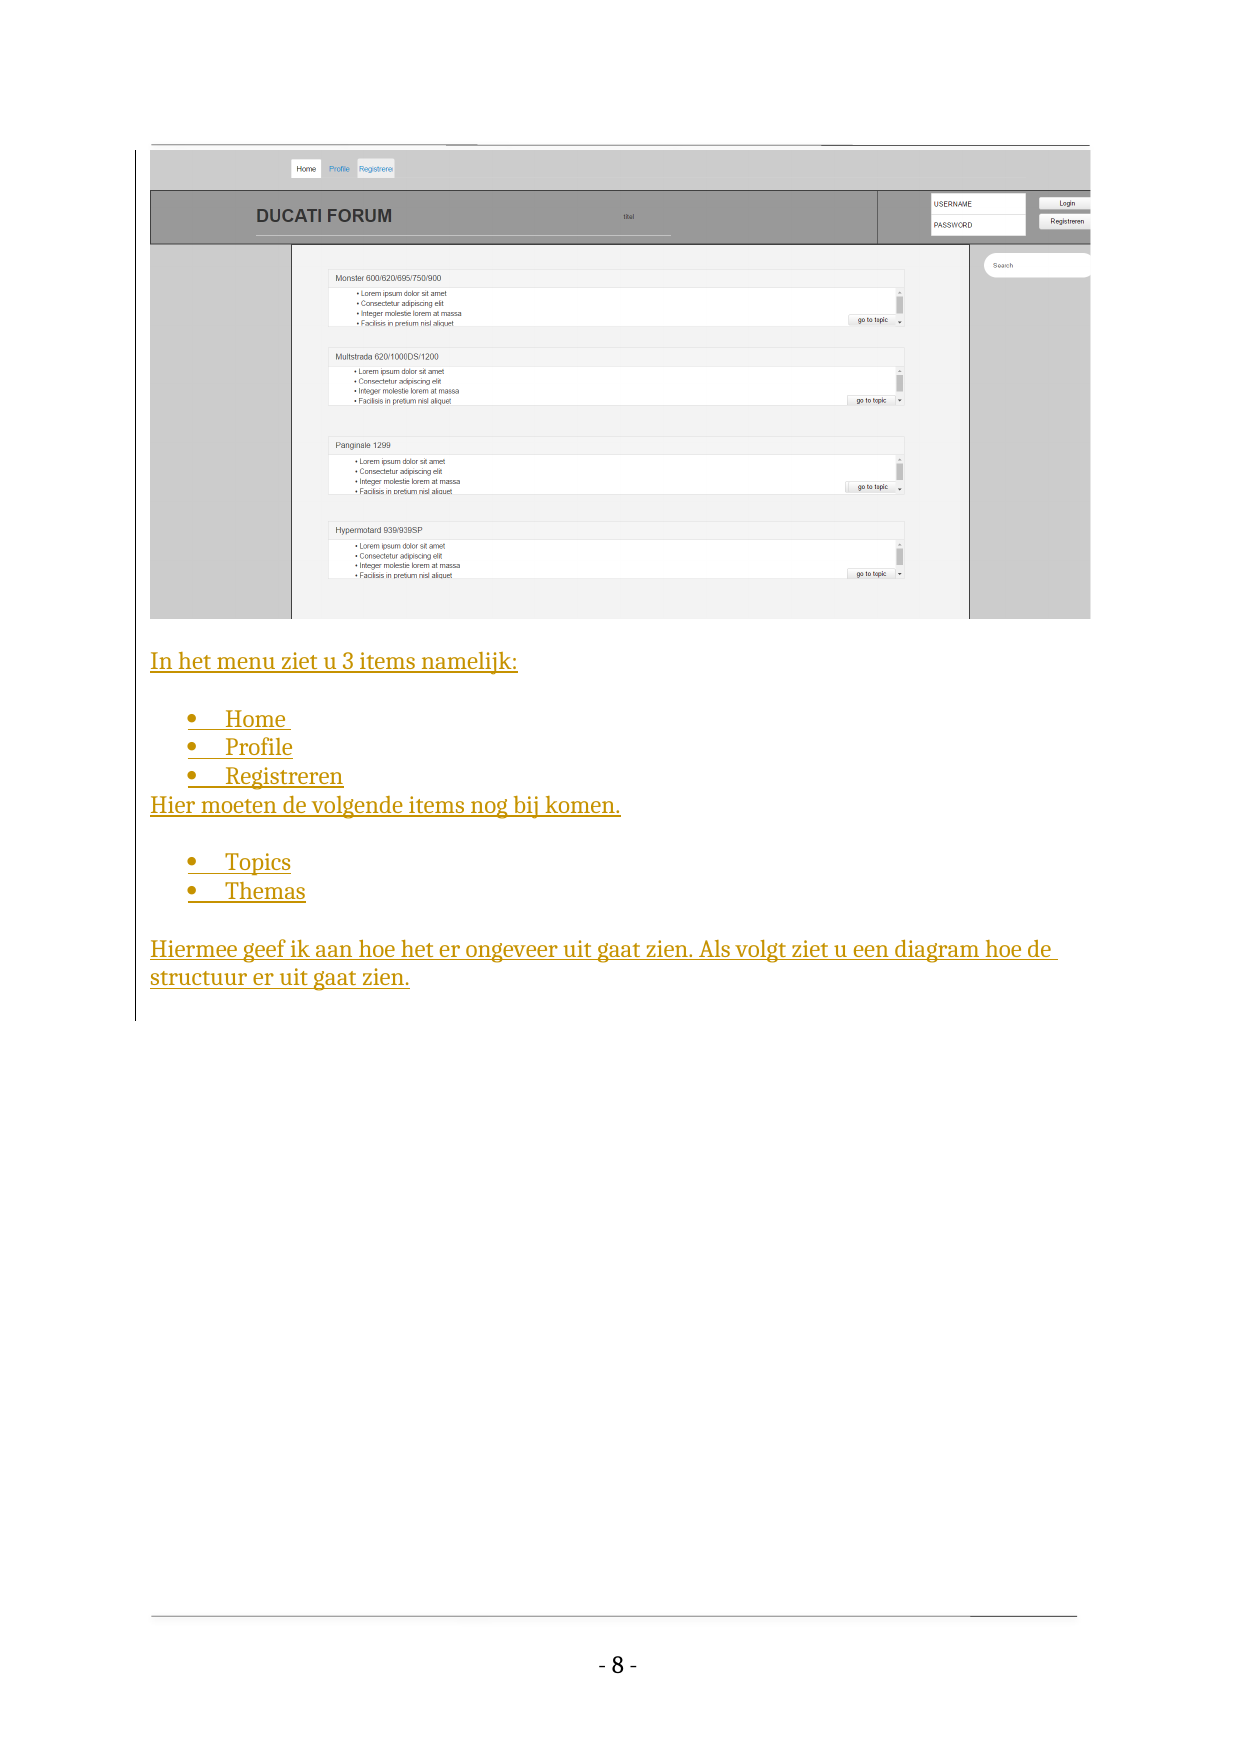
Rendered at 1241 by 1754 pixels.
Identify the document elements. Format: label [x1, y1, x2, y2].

picture [150, 150, 1091, 619]
